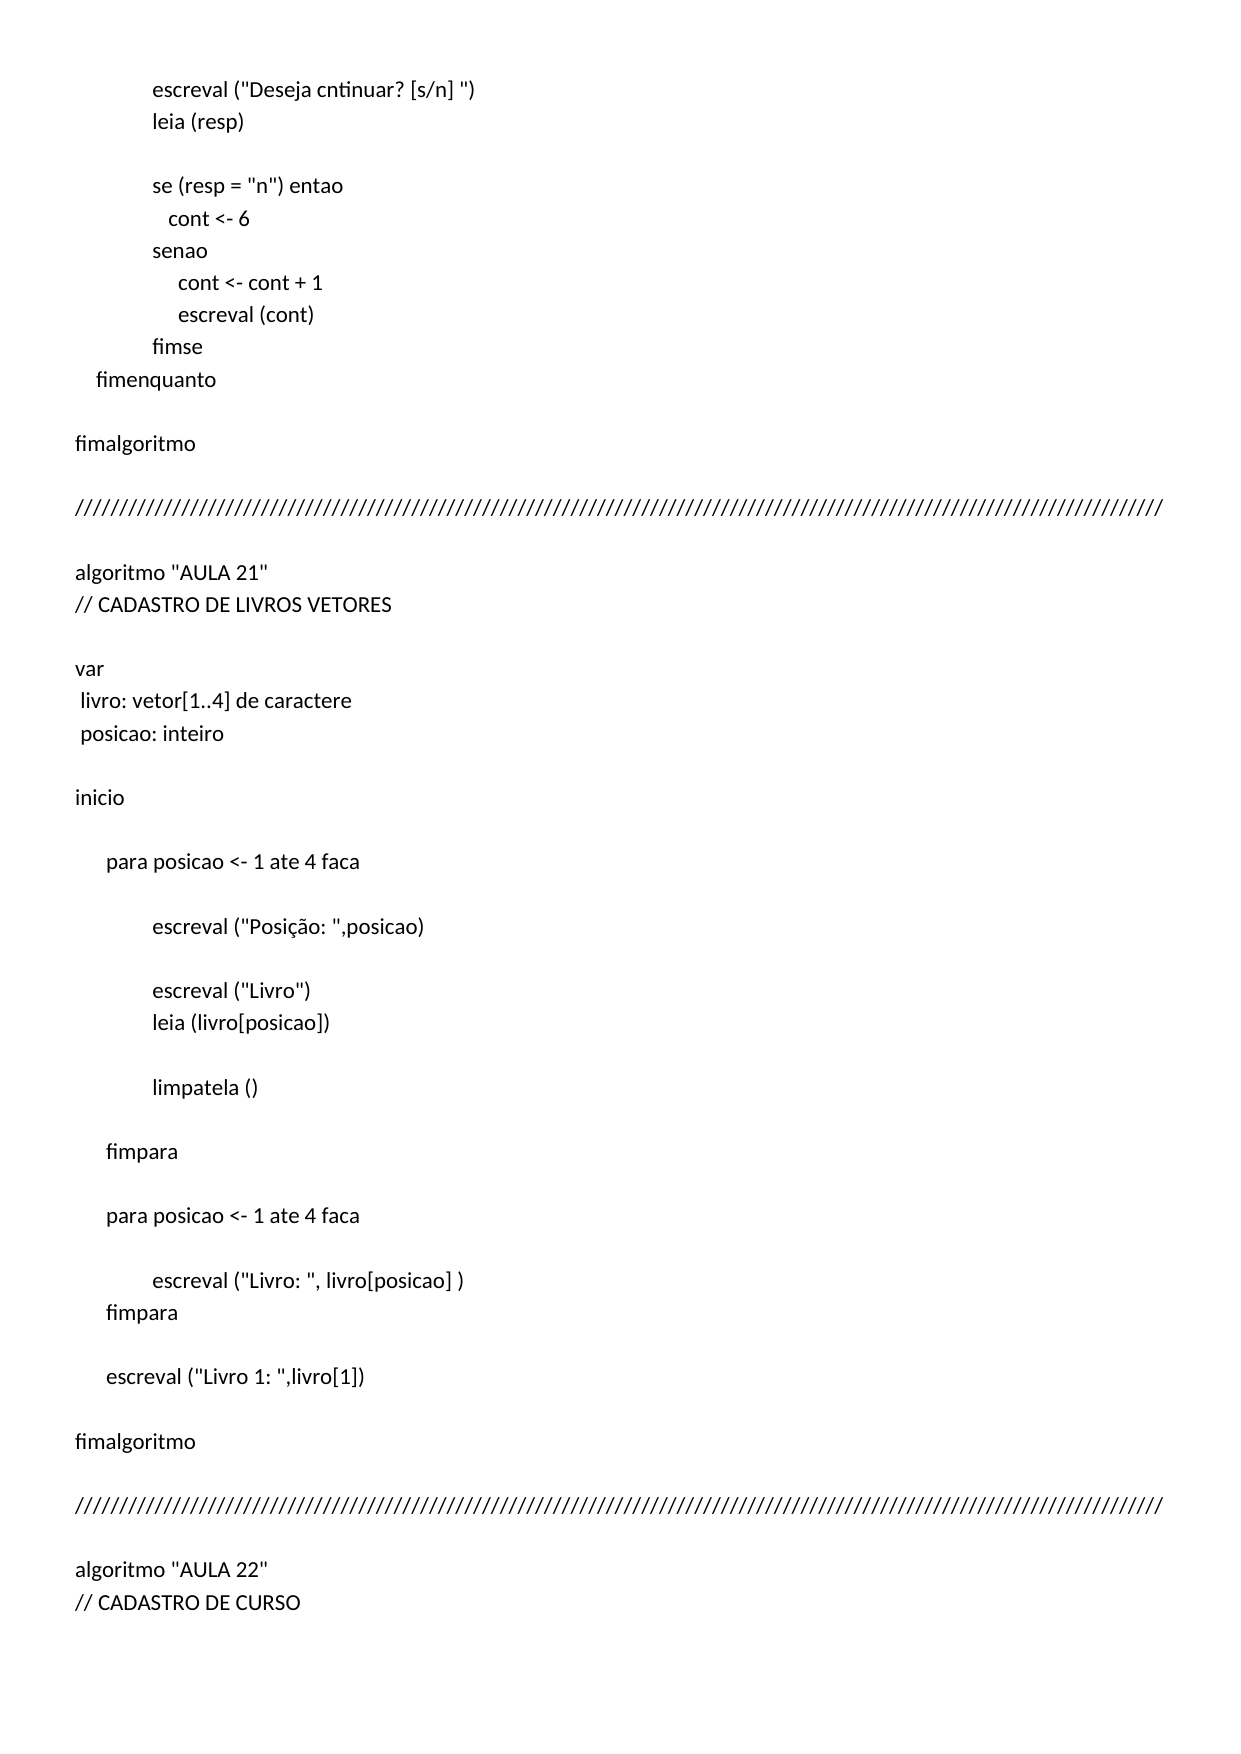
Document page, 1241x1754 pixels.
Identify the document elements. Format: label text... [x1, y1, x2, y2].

text para posicao <- 1 ate 4 faca [75, 1202, 1165, 1229]
text escreval (cont) [75, 300, 1165, 328]
text fimalgoritmo [75, 429, 1165, 457]
text posicao: inteiro [75, 719, 1165, 747]
text escreval ("Deseja cntinuar? [s/n] ") [75, 75, 1165, 103]
text senao [75, 236, 1165, 264]
text // CADASTRO DE CURSO [75, 1588, 1165, 1616]
text algoritmo "AULA 21" [75, 558, 1165, 586]
text inicio [75, 783, 1165, 811]
text /////////////////////////////////////////////////////////////////////////////////////////////////////////////////////////// [75, 493, 1165, 521]
text escreval ("Livro: ", livro[posicao] ) [75, 1266, 1165, 1294]
text // CADASTRO DE LIVROS VETORES [75, 590, 1165, 618]
text fimpara [75, 1298, 1165, 1326]
text /////////////////////////////////////////////////////////////////////////////////////////////////////////////////////////// [75, 1491, 1165, 1519]
text leia (resp) [75, 107, 1165, 135]
text escreval ("Livro") [75, 976, 1165, 1004]
text escreval ("Posição: ",posicao) [75, 912, 1165, 940]
text algoritmo "AULA 22" [75, 1556, 1165, 1584]
text cont <- 6 [75, 204, 1165, 232]
text livro: vetor[1..4] de caractere [75, 687, 1165, 714]
text var [75, 654, 1165, 682]
text se (resp = "n") entao [75, 172, 1165, 199]
text fimse [75, 332, 1165, 361]
text escreval ("Livro 1: ",livro[1]) [75, 1362, 1165, 1391]
text leia (livro[posicao]) [75, 1008, 1165, 1036]
text para posicao <- 1 ate 4 faca [75, 847, 1165, 876]
text fimalgoritmo [75, 1427, 1165, 1455]
text cont <- cont + 1 [75, 268, 1165, 296]
text fimenquanto [75, 365, 1165, 393]
text limpatela () [75, 1073, 1165, 1101]
text fimpara [75, 1137, 1165, 1165]
